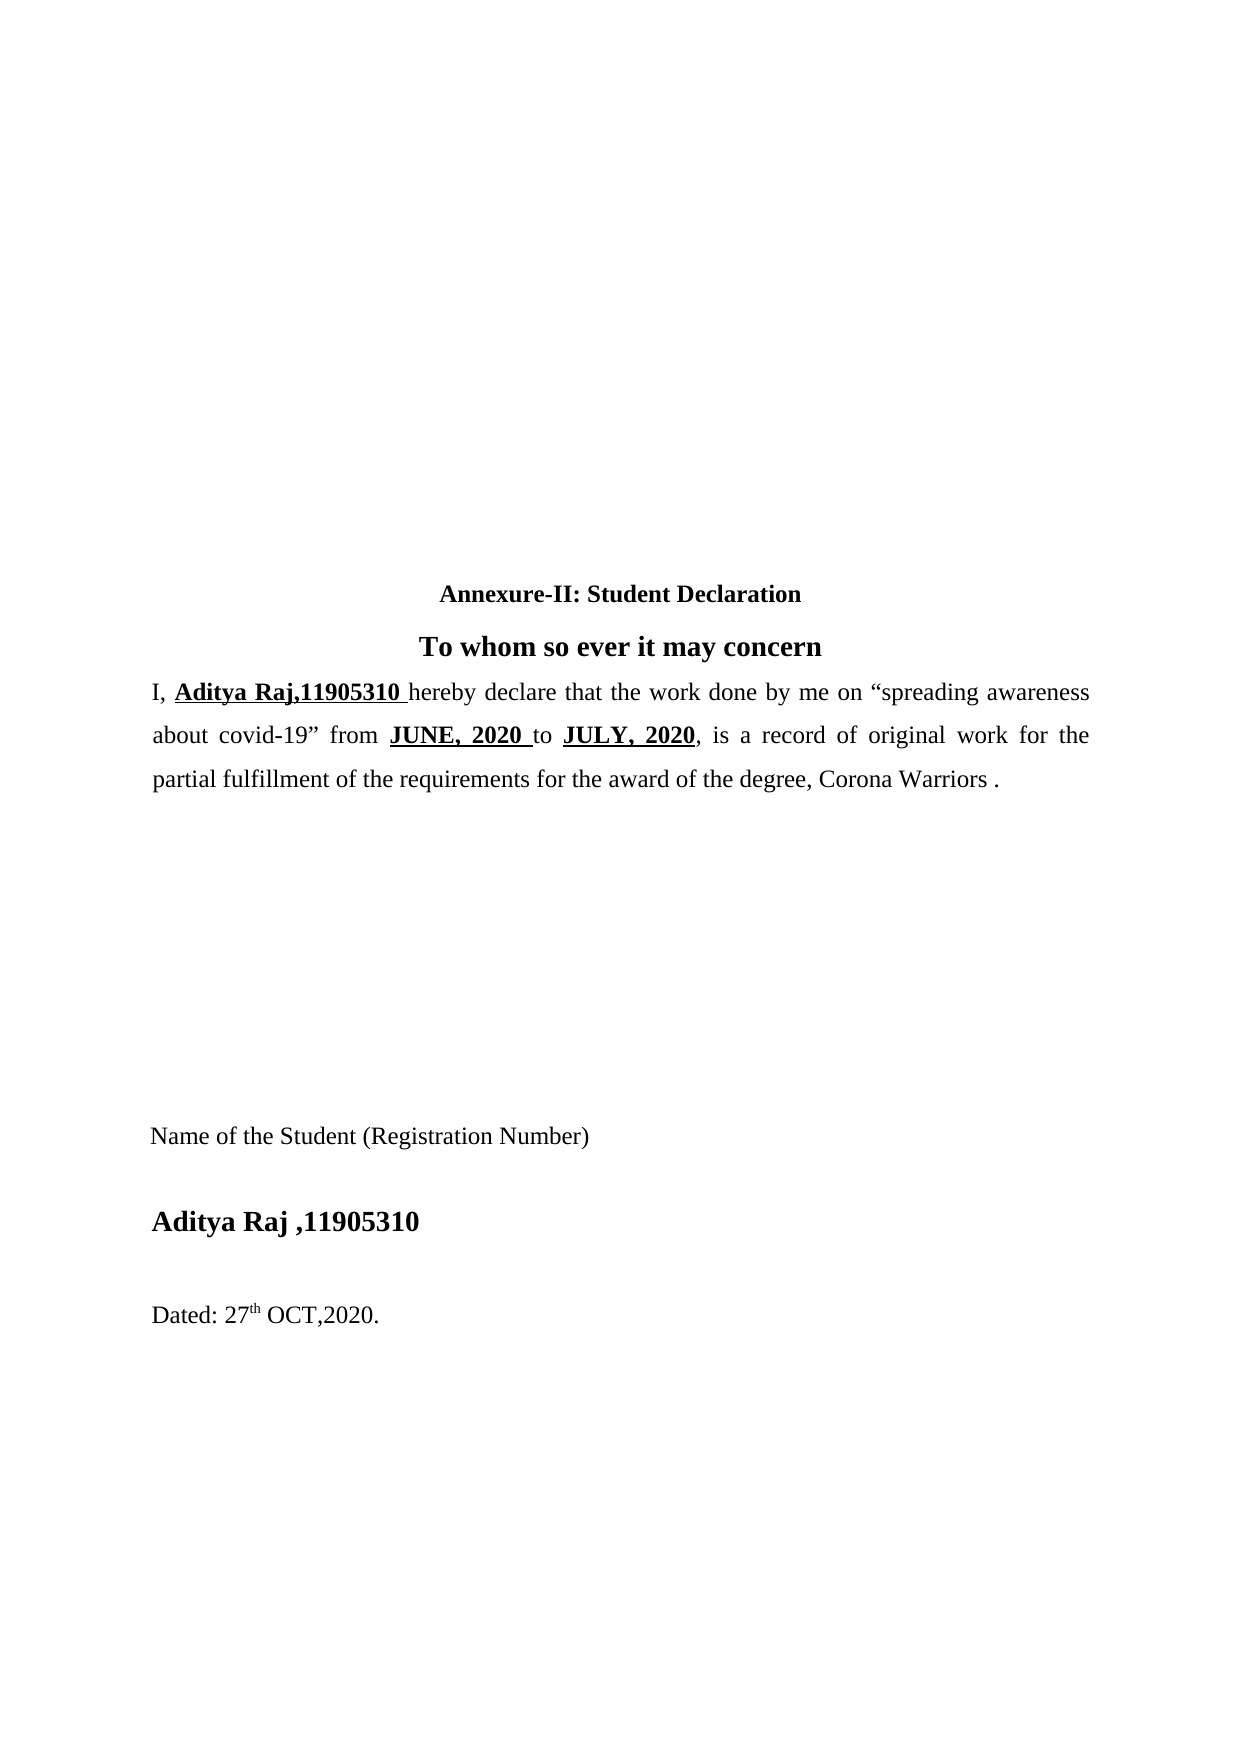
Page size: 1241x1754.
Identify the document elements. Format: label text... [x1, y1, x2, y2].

text Dated: 27th OCT,2020. [151, 1300, 1090, 1328]
text Annexure-II: Student Declaration [151, 579, 1090, 607]
text I, Aditya Raj,11905310 hereby declare that the work done by me on “spreading awareness about covid-19” from JUNE, 2020 to JULY, 2020, is a record of original work for the partial fulfillment of the requirements for the award of the degree, Corona Warriors . [151, 677, 1090, 792]
text Name of the Student (Registration Number) [150, 1121, 1090, 1150]
text Aditya Raj ,11905310 [151, 1204, 1090, 1237]
subtitle To whom so ever it may concern [151, 629, 1090, 663]
